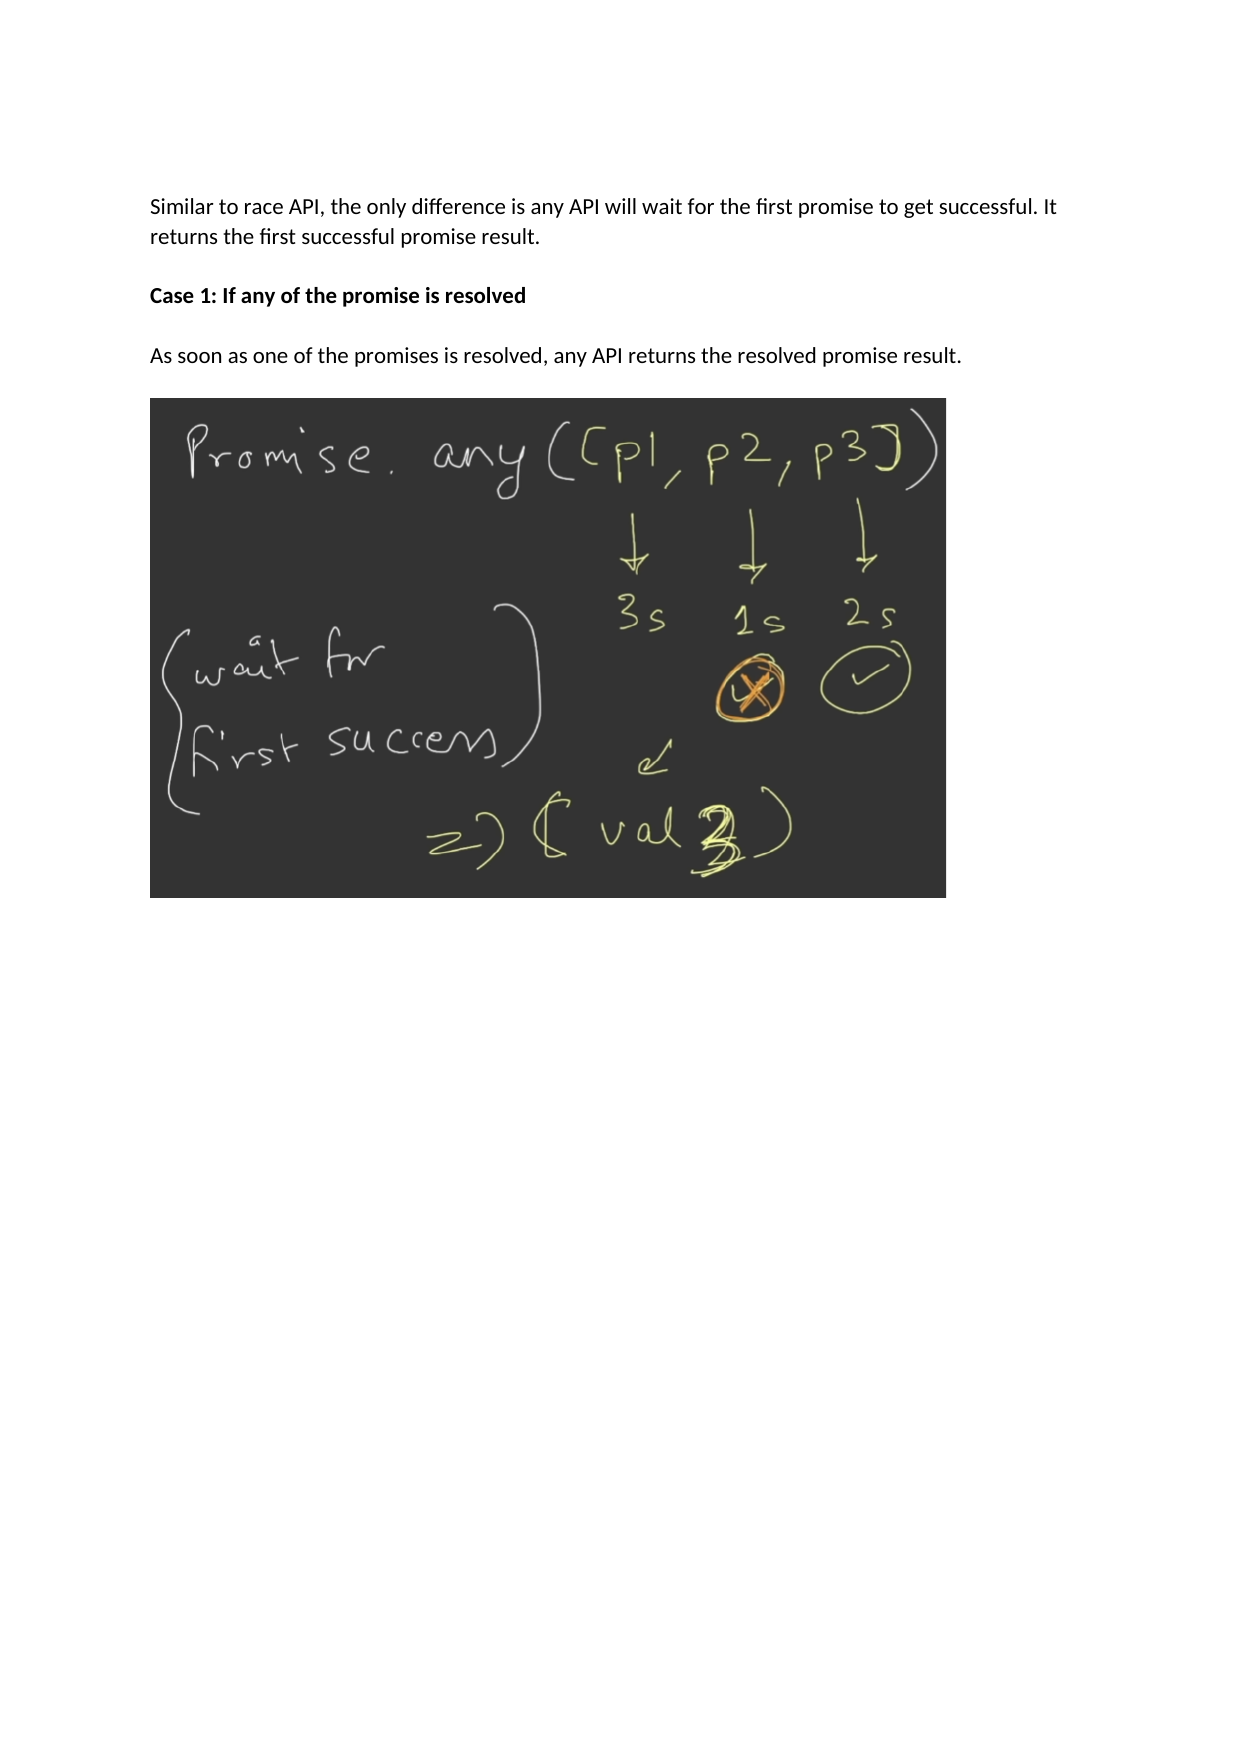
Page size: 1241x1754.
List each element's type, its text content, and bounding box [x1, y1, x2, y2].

text Case 1: If any of the promise is resolved [150, 280, 1090, 309]
picture [150, 398, 947, 898]
text As soon as one of the promises is resolved, any API returns the resolved promise result. [150, 339, 1090, 369]
text Similar to race API, the only difference is any API will wait for the first promise to get successful. It returns the first successful promise result. [150, 191, 1090, 250]
